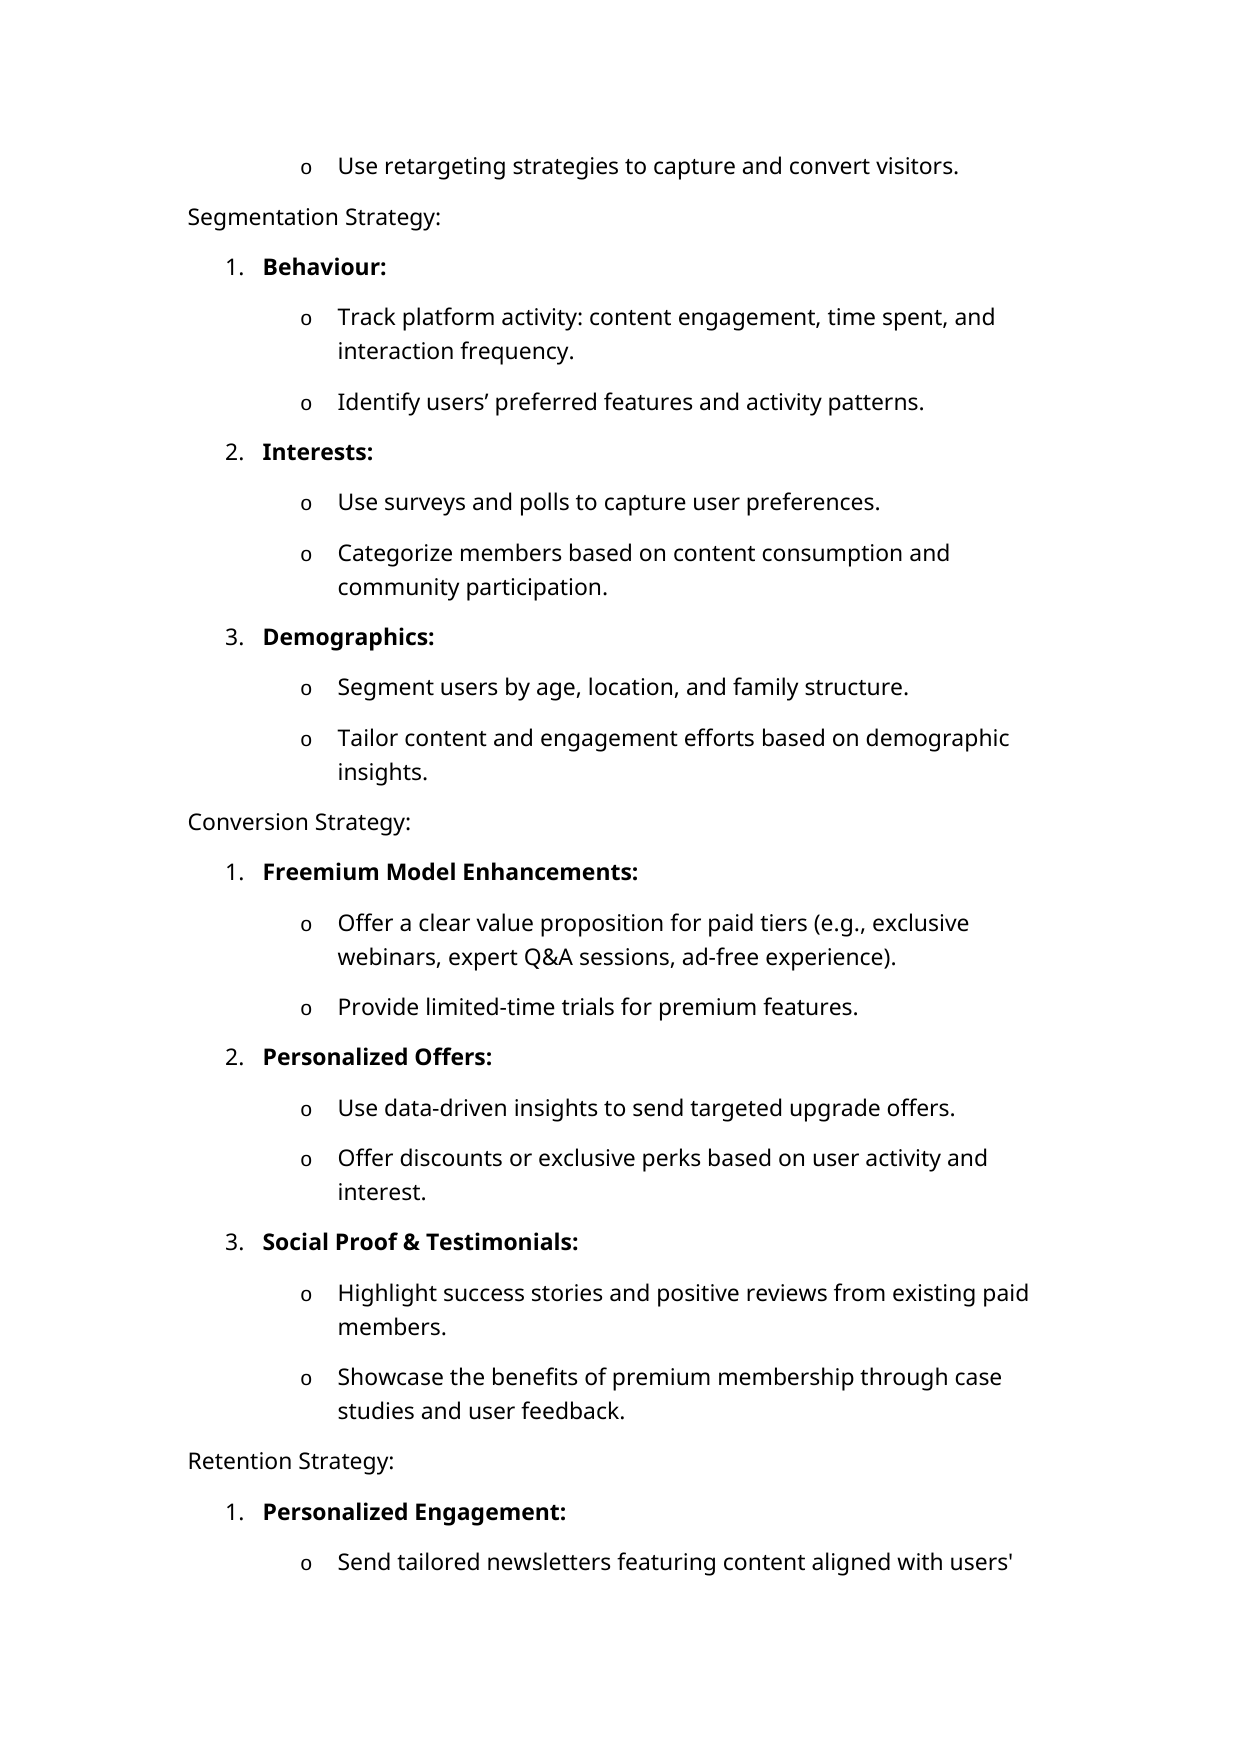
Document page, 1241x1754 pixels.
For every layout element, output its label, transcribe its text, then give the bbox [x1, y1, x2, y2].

list Personalized Offers: [225, 1041, 1053, 1072]
text Segmentation Strategy: [187, 200, 1053, 232]
list Provide limited-time trials for premium features. [300, 991, 1053, 1022]
text Conversion Strategy: [187, 806, 1053, 837]
list Highlight success stories and positive reviews from existing paid members. [300, 1277, 1053, 1342]
list Categorize members based on content consumption and community participation. [300, 537, 1053, 602]
list Freemium Model Enhancements: [225, 856, 1053, 887]
list Offer discounts or exclusive perks based on user activity and interest. [300, 1142, 1053, 1207]
list Track platform activity: content engagement, time spent, and interaction frequency. [300, 301, 1053, 366]
list Tailor content and engagement efforts based on demographic insights. [300, 722, 1053, 787]
list Personalized Engagement: [225, 1495, 1053, 1527]
list Interests: [225, 436, 1053, 467]
list Identify users’ preferred features and activity patterns. [300, 385, 1053, 417]
list Segment users by age, location, and family structure. [300, 671, 1053, 702]
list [300, 1546, 1053, 1577]
text Retention Strategy: [187, 1445, 1053, 1476]
list Behaviour: [225, 251, 1053, 282]
list Showcase the benefits of premium membership through case studies and user feedback. [300, 1361, 1053, 1426]
list Use retargeting strategies to capture and convert visitors. [300, 150, 1053, 181]
list Social Proof & Testimonials: [225, 1226, 1053, 1257]
list Offer a clear value proposition for paid tiers (e.g., exclusive webinars, expert Q&A sessions, ad-free experience). [300, 907, 1053, 972]
list Demographics: [225, 621, 1053, 652]
list Use surveys and polls to capture user preferences. [300, 486, 1053, 517]
list Use data-driven insights to send targeted upgrade offers. [300, 1092, 1053, 1123]
